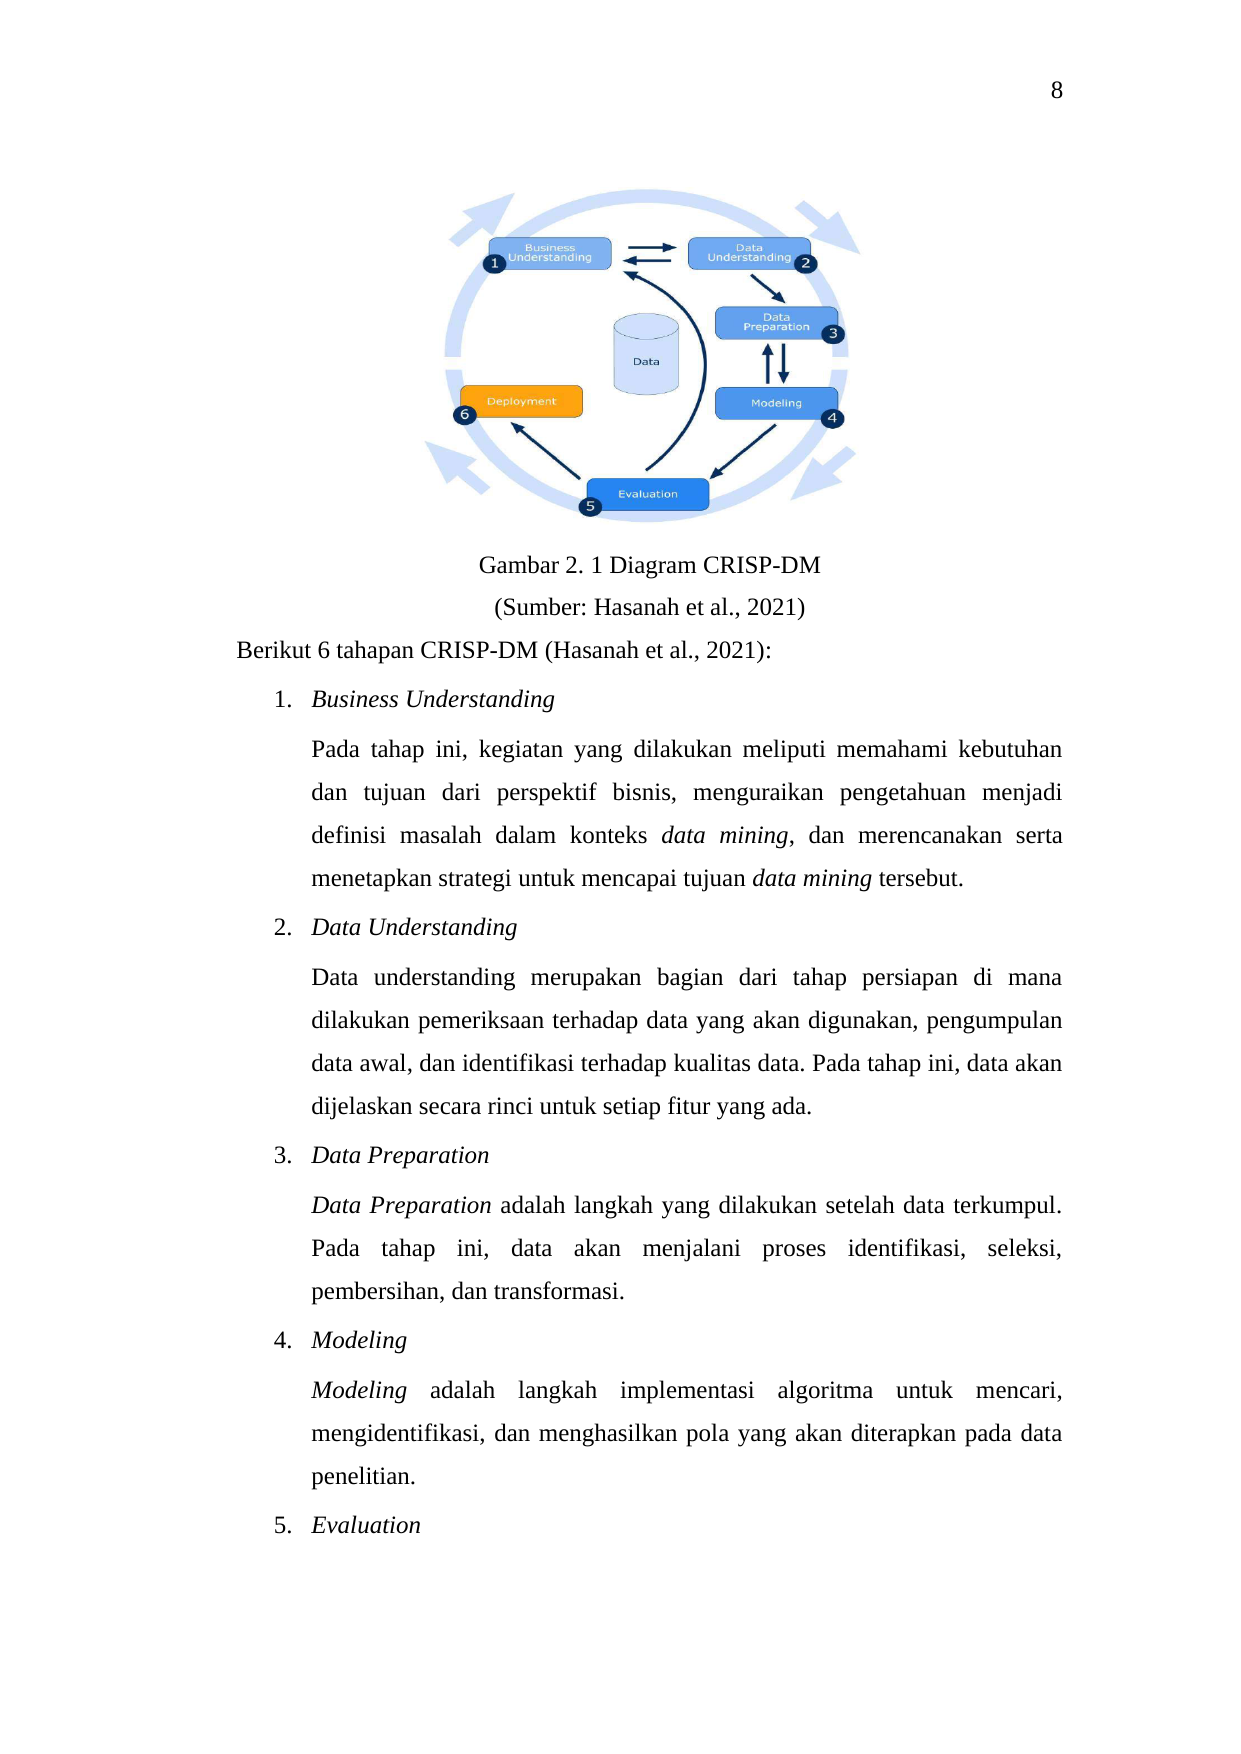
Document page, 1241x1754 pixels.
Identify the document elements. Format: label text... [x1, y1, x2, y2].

list Data Preparation adalah langkah yang dilakukan setelah data terkumpul. Pada tahap ini, data akan menjalani proses identifikasi, seleksi, pembersihan, dan transformasi. [311, 1190, 1063, 1305]
list Business Understanding [274, 684, 1063, 713]
list Modeling adalah langkah implementasi algoritma untuk mencari, mengidentifikasi, dan menghasilkan pola yang akan diterapkan pada data penelitian. [311, 1375, 1063, 1490]
text Data Preparation [274, 1141, 1063, 1169]
text Evaluation [274, 1511, 1063, 1539]
picture [406, 177, 893, 537]
list Data understanding merupakan bagian dari tahap persiapan di mana dilakukan pemeriksaan terhadap data yang akan digunakan, pengumpulan data awal, dan identifikasi terhadap kualitas data. Pada tahap ini, data akan dijelaskan secara rinci untuk setiap fitur yang ada. [311, 962, 1063, 1120]
list Pada tahap ini, kegiatan yang dilakukan meliputi memahami kebutuhan dan tujuan dari perspektif bisnis, menguraikan pengetahuan menjadi definisi masalah dalam konteks data mining, dan merencanakan serta menetapkan strategi untuk mencapai tujuan data mining tersebut. [311, 734, 1063, 892]
text Data Understanding [274, 912, 1063, 941]
text Modeling [274, 1326, 1063, 1354]
text (Sumber: Hasanah et al., 2021) [236, 592, 1063, 621]
text Gambar 2. 1 Diagram CRISP-DM [236, 551, 1063, 579]
text Berikut 6 tahapan CRISP-DM (Hasanah et al., 2021): [236, 635, 1063, 664]
